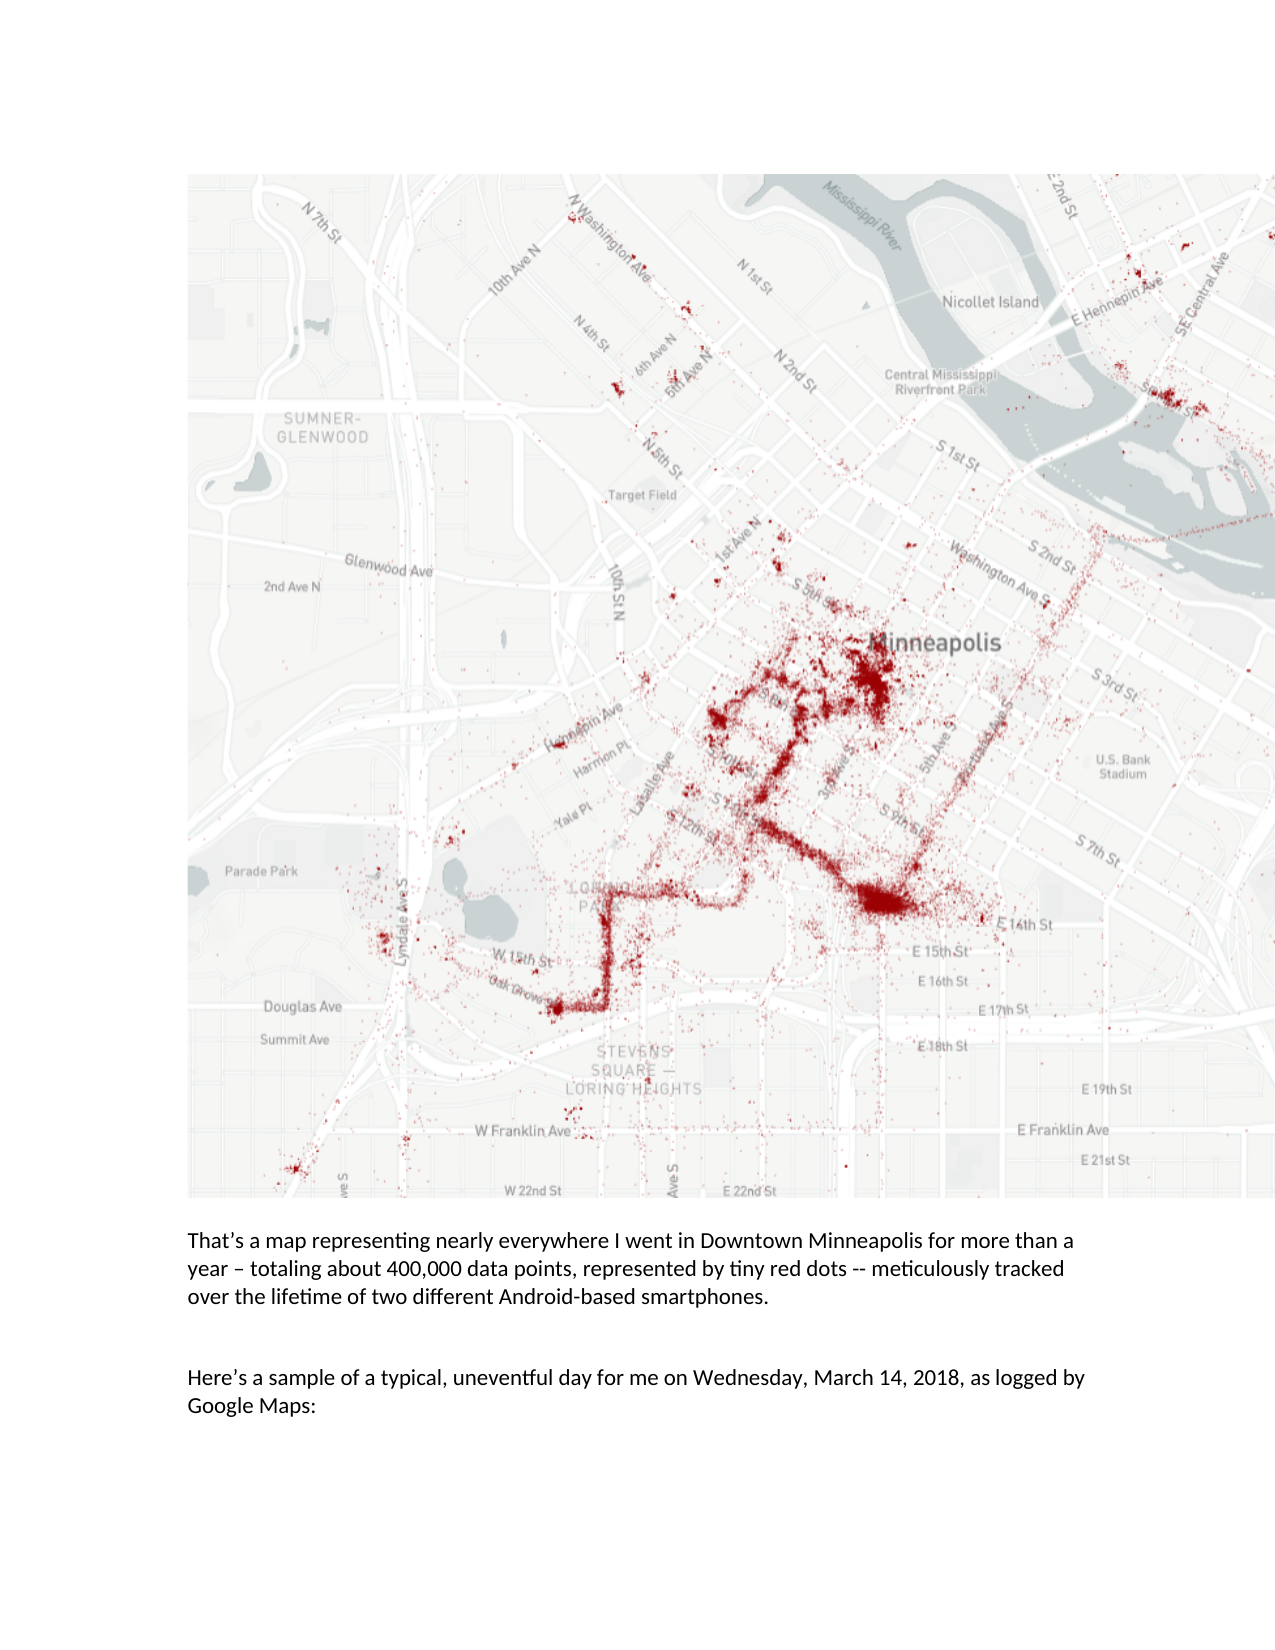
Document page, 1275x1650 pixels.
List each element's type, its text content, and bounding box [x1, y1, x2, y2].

text That’s a map representing nearly everywhere I went in Downtown Minneapolis for more than a year – totaling about 400,000 data points, represented by tiny red dots -- meticulously tracked over the lifetime of two different Android-based smartphones. [187, 1226, 1087, 1310]
text Here’s a sample of a typical, uneventful day for me on Wednesday, March 14, 2018, as logged by Google Maps: [187, 1363, 1087, 1419]
picture [187, 174, 1275, 1198]
